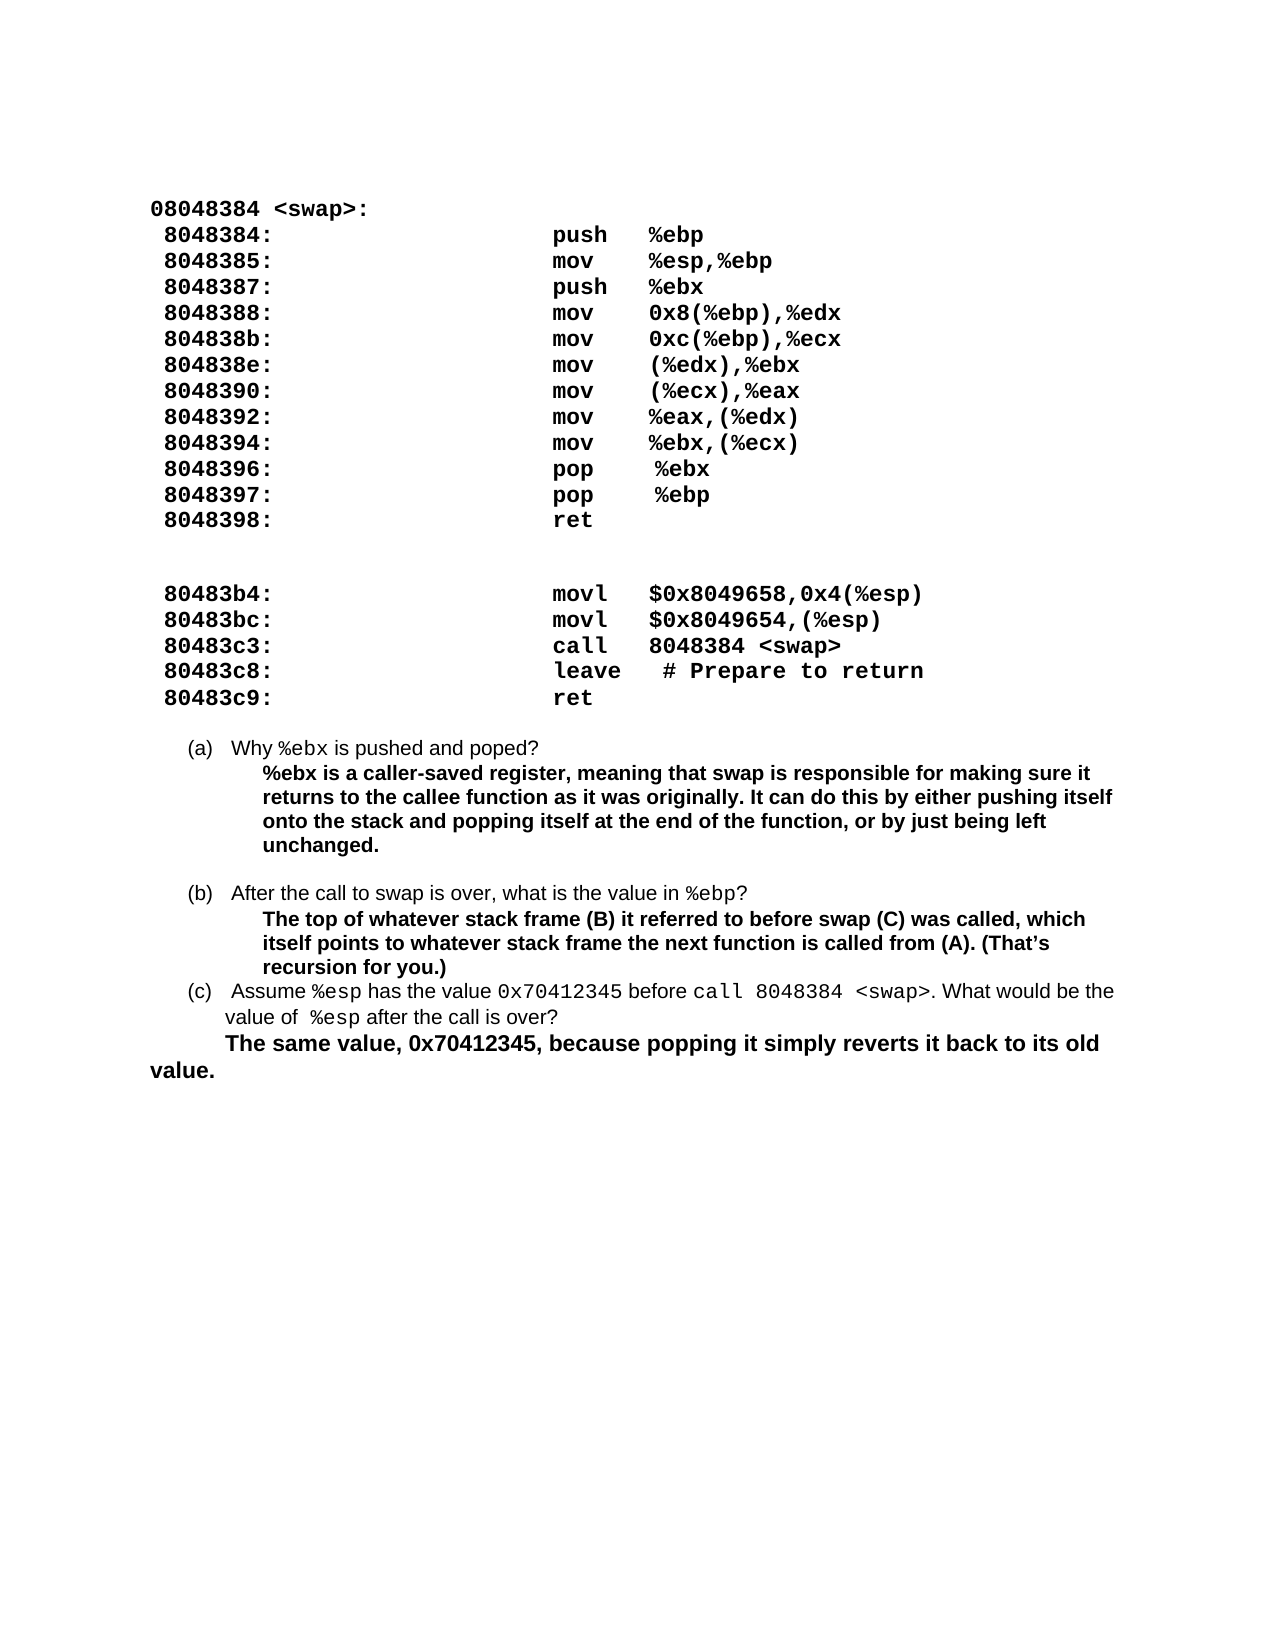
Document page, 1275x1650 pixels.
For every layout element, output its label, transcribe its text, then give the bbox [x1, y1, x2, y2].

list After the call to swap is over, what is the value in %ebp? [187, 881, 1125, 907]
text 8048390: mov (%ecx),%eax [150, 379, 1125, 405]
text 8048387: push %ebx [150, 275, 1125, 301]
text 80483bc: movl $0x8049654,(%esp) [150, 608, 1125, 634]
text 80483c3: call 8048384 <swap> [150, 634, 1125, 660]
text 8048394: mov %ebx,(%ecx) [150, 431, 1125, 457]
text 804838e: mov (%edx),%ebx [150, 353, 1125, 379]
text 8048397: pop %ebp [150, 483, 1125, 509]
text 8048385: mov %esp,%ebp [150, 249, 1125, 275]
text 804838b: mov 0xc(%ebp),%ecx [150, 327, 1125, 353]
text 80483c8: leave # Prepare to return [150, 660, 1125, 686]
list %ebx is a caller-saved register, meaning that swap is responsible for making sure it returns to the callee function as it was originally. It can do this by either pushing itself onto the stack and popping itself at the end of the function, or by just being left unchanged. [262, 761, 1125, 857]
text 8048396: pop %ebx [150, 457, 1125, 483]
text 8048384: push %ebp [150, 223, 1125, 249]
text The same value, 0x70412345, because popping it simply reverts it back to its old value. [150, 1030, 1125, 1083]
text 8048388: mov 0x8(%ebp),%edx [150, 301, 1125, 327]
text 80483b4: movl $0x8049658,0x4(%esp) [150, 582, 1125, 608]
list Assume %esp has the value 0x70412345 before call 8048384 <swap>. What would be the value of %esp after the call is over? [187, 979, 1125, 1030]
text 08048384 <swap>: [150, 198, 1125, 223]
text 8048392: mov %eax,(%edx) [150, 405, 1125, 431]
text 80483c9: ret [150, 686, 1125, 712]
text 8048398: ret [150, 509, 1125, 535]
list The top of whatever stack frame (B) it referred to before swap (C) was called, which itself points to whatever stack frame the next function is called from (A). (That’s recursion for you.) [262, 907, 1125, 979]
list Why %ebx is pushed and poped? [187, 735, 1125, 761]
